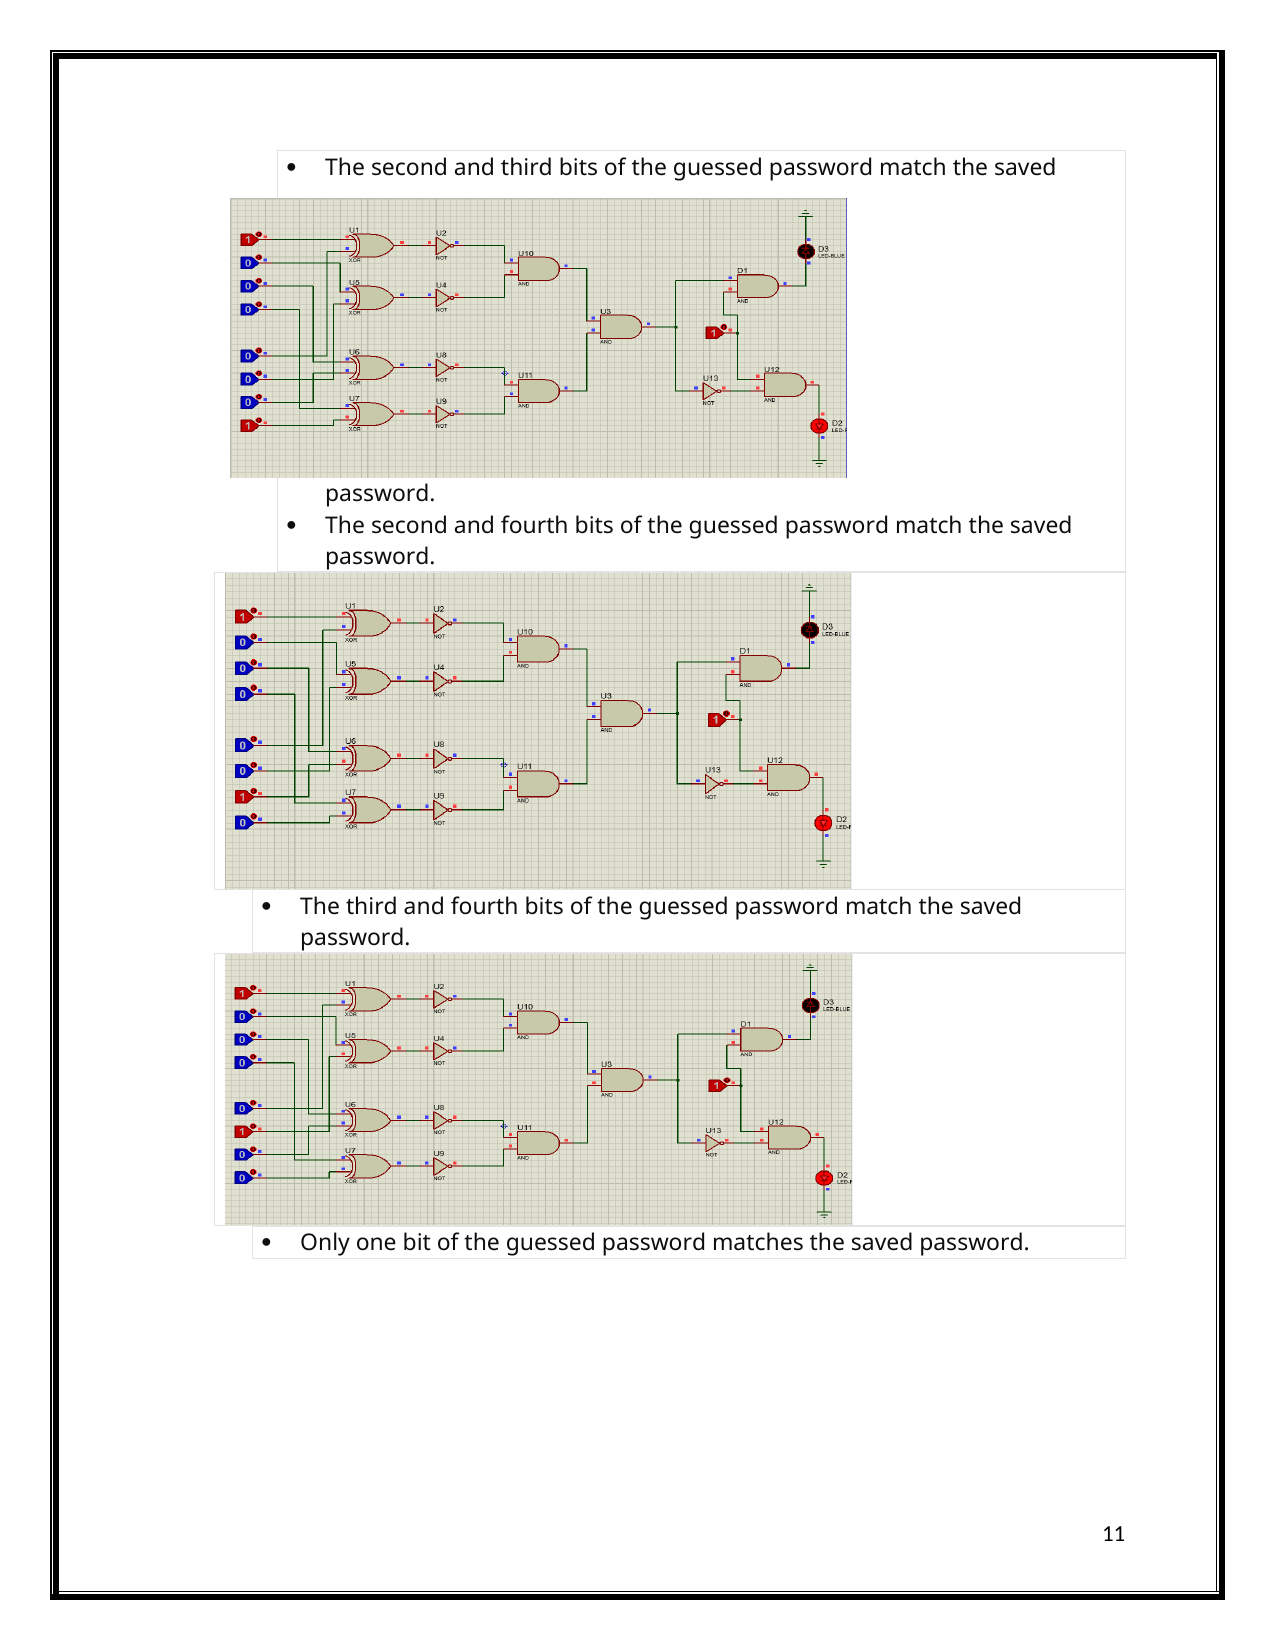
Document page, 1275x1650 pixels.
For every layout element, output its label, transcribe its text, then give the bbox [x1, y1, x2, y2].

picture [225, 573, 852, 889]
picture [225, 954, 853, 1225]
list The third and fourth bits of the guessed password match the saved password. [253, 890, 1125, 952]
picture [230, 198, 847, 478]
list The second and fourth bits of the guessed password match the saved password. [278, 508, 1125, 571]
list Only one bit of the guessed password matches the saved password. [253, 1227, 1125, 1258]
